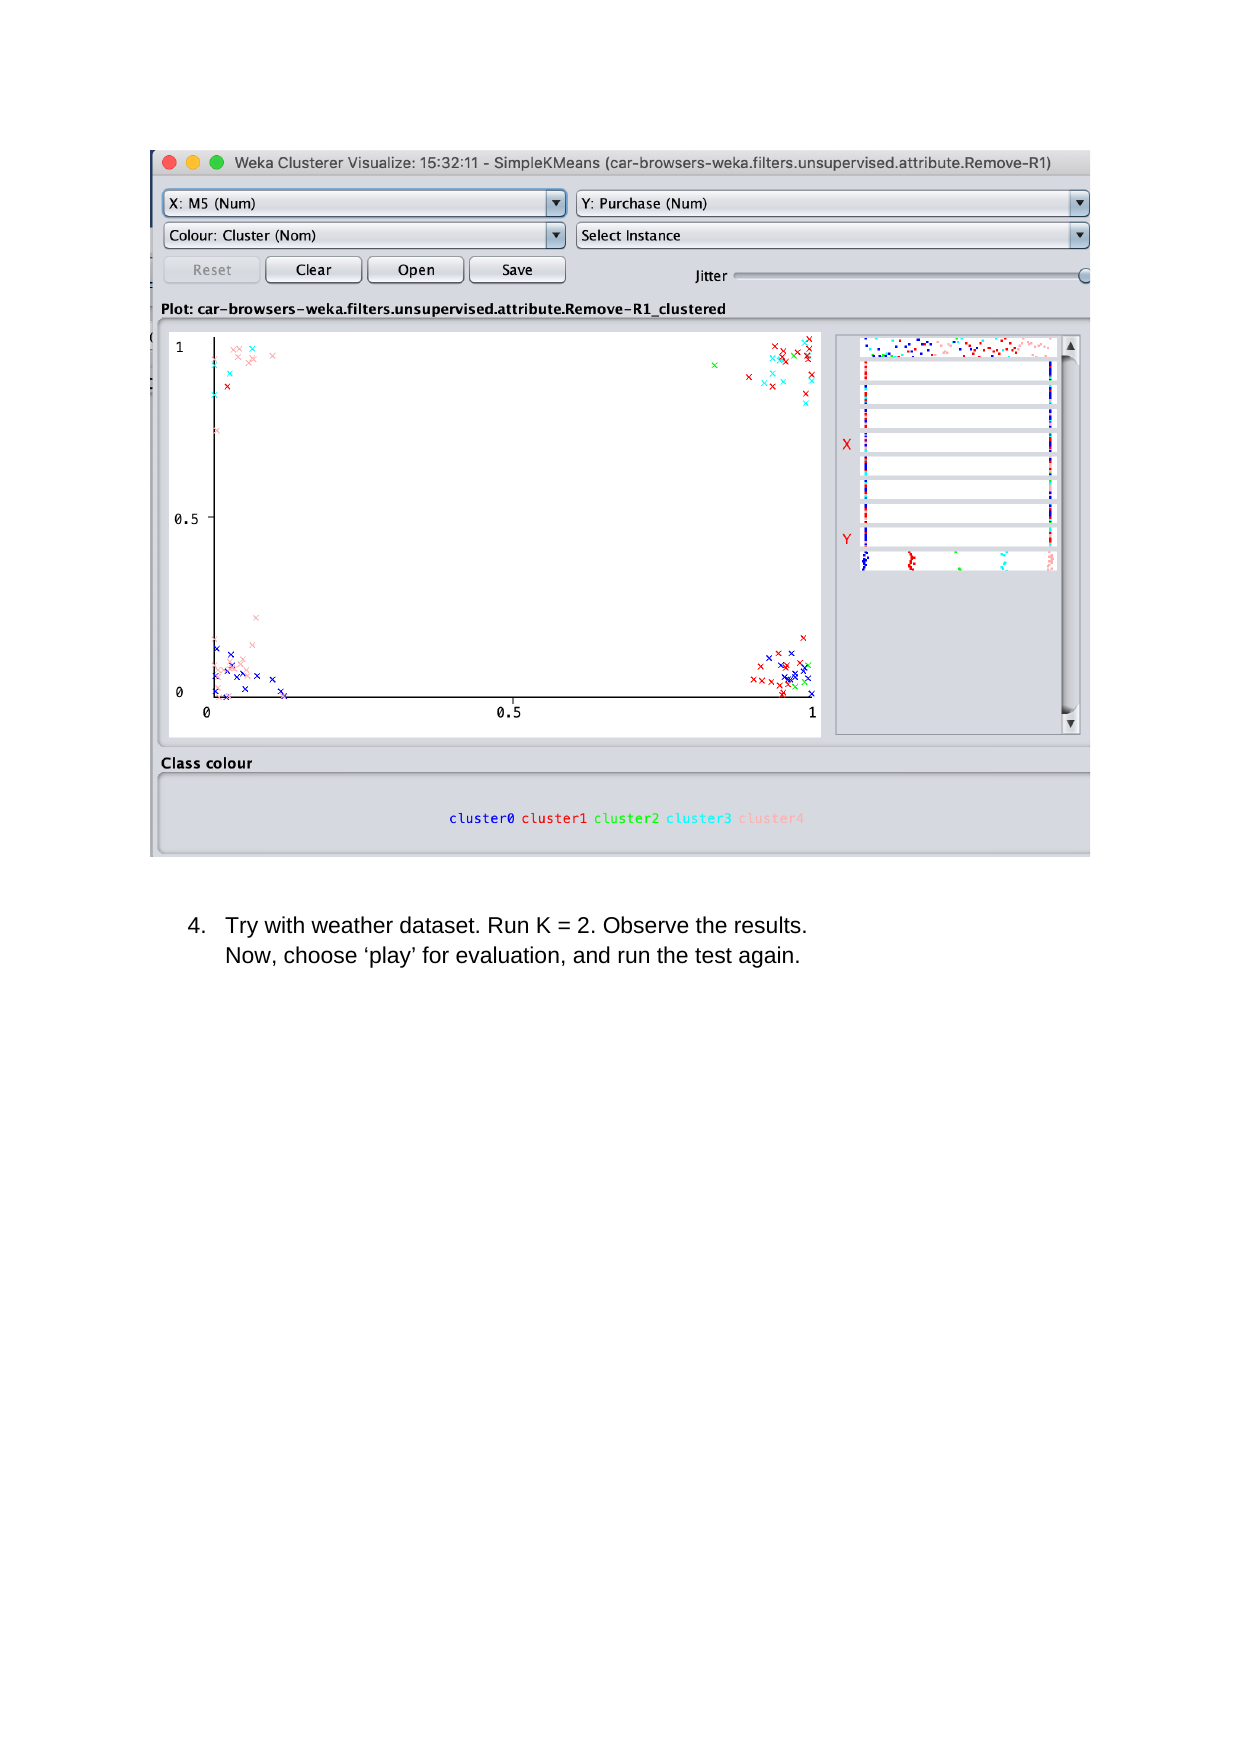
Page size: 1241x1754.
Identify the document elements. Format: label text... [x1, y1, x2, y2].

list Try with weather dataset. Run K = 2. Observe the results. [187, 912, 1090, 938]
picture [150, 150, 1091, 857]
list Now, choose ‘play’ for evaluation, and run the test again. [225, 942, 1090, 969]
